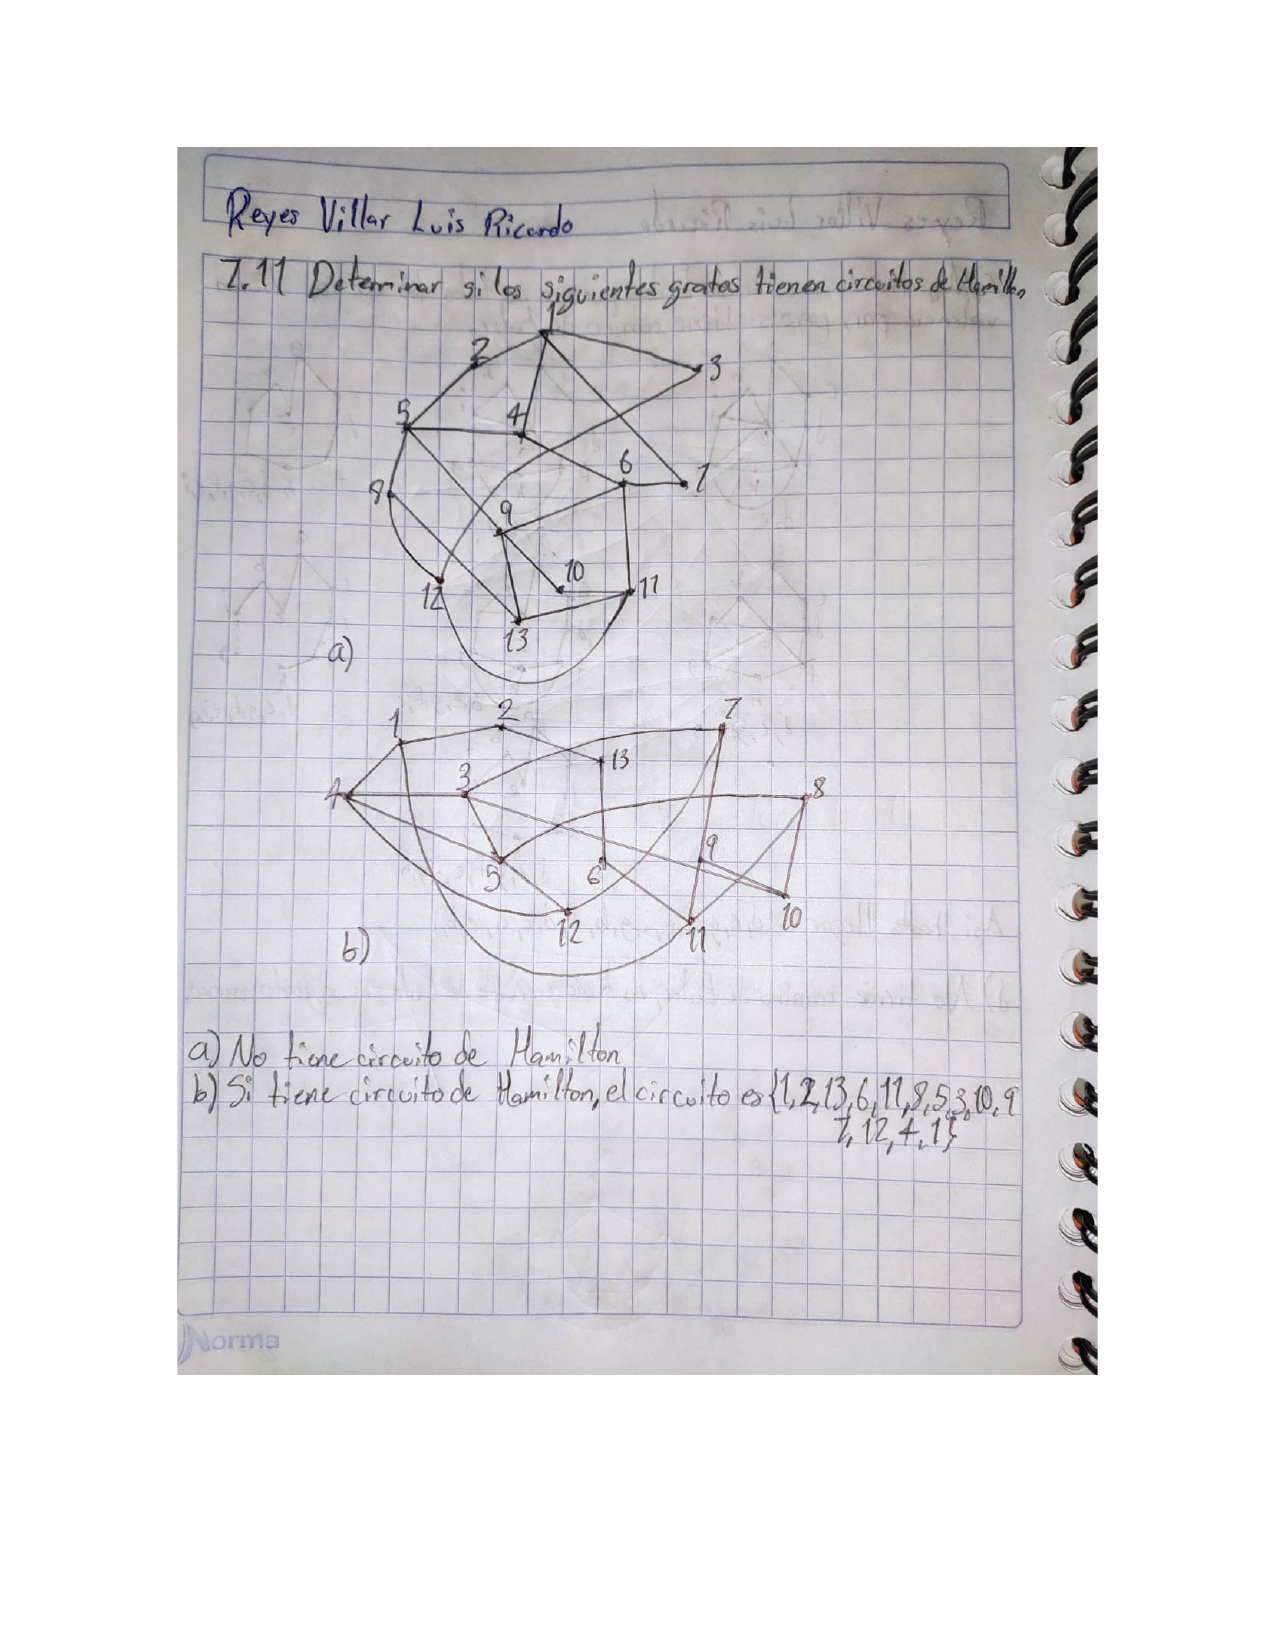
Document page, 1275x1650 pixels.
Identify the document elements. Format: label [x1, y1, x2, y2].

picture [177, 147, 1098, 1375]
